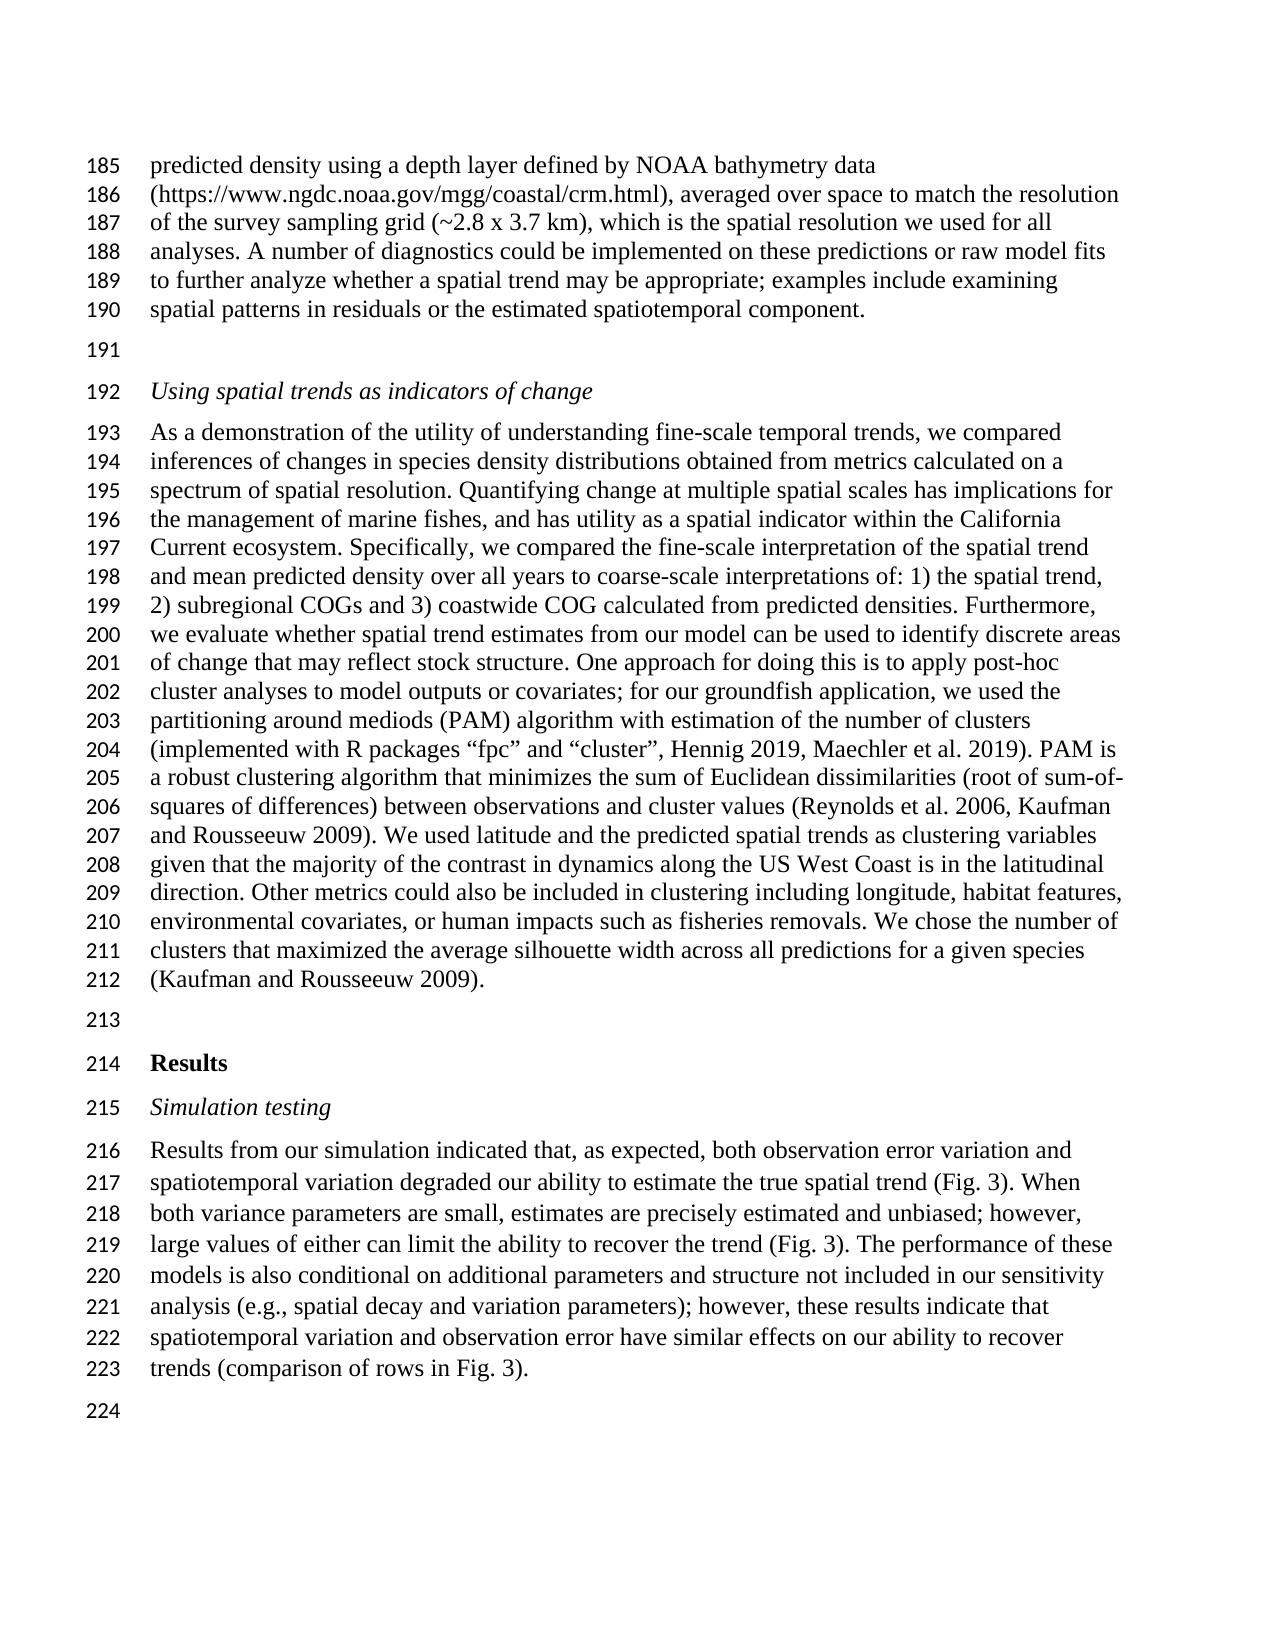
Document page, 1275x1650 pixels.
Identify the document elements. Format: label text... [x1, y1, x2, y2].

text Results [150, 1048, 1125, 1077]
text As a demonstration of the utility of understanding fine-scale temporal trends, we compared inferences of changes in species density distributions obtained from metrics calculated on a spectrum of spatial resolution. Quantifying change at multiple spatial scales has implications for the management of marine fishes, and has utility as a spatial indicator within the California Current ecosystem. Specifically, we compared the fine-scale interpretation of the spatial trend and mean predicted density over all years to coarse-scale interpretations of: 1) the spatial trend, 2) subregional COGs and 3) coastwide COG calculated from predicted densities. Furthermore, we evaluate whether spatial trend estimates from our model can be used to identify discrete areas of change that may reflect stock structure. One approach for doing this is to apply post-hoc cluster analyses to model outputs or covariates; for our groundfish application, we used the partitioning around mediods (PAM) algorithm with estimation of the number of clusters (implemented with R packages “fpc” and “cluster”, Hennig 2019, Maechler et al. 2019). PAM is a robust clustering algorithm that minimizes the sum of Euclidean dissimilarities (root of sum-of-squares of differences) between observations and cluster values (Reynolds et al. 2006, Kaufman and Rousseeuw 2009). We used latitude and the predicted spatial trends as clustering variables given that the majority of the contrast in dynamics along the US West Coast is in the latitudinal direction. Other metrics could also be included in clustering including longitude, habitat features, environmental covariates, or human impacts such as fisheries removals. We chose the number of clusters that maximized the average silhouette width across all predictions for a given species (Kaufman and Rousseeuw 2009). [150, 417, 1125, 992]
text Using spatial trends as indicators of change [150, 376, 1125, 405]
text Simulation testing [150, 1092, 1125, 1121]
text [150, 150, 1125, 322]
text Results from our simulation indicated that, as expected, both observation error variation and spatiotemporal variation degraded our ability to estimate the true spatial trend (Fig. 3). When both variance parameters are small, estimates are precisely estimated and unbiased; however, large values of either can limit the ability to recover the trend (Fig. 3). The performance of these models is also conditional on additional parameters and structure not included in our sensitivity analysis (e.g., spatial decay and variation parameters); however, these results indicate that spatiotemporal variation and observation error have similar effects on our ability to recover trends (comparison of rows in Fig. 3). [150, 1136, 1125, 1382]
